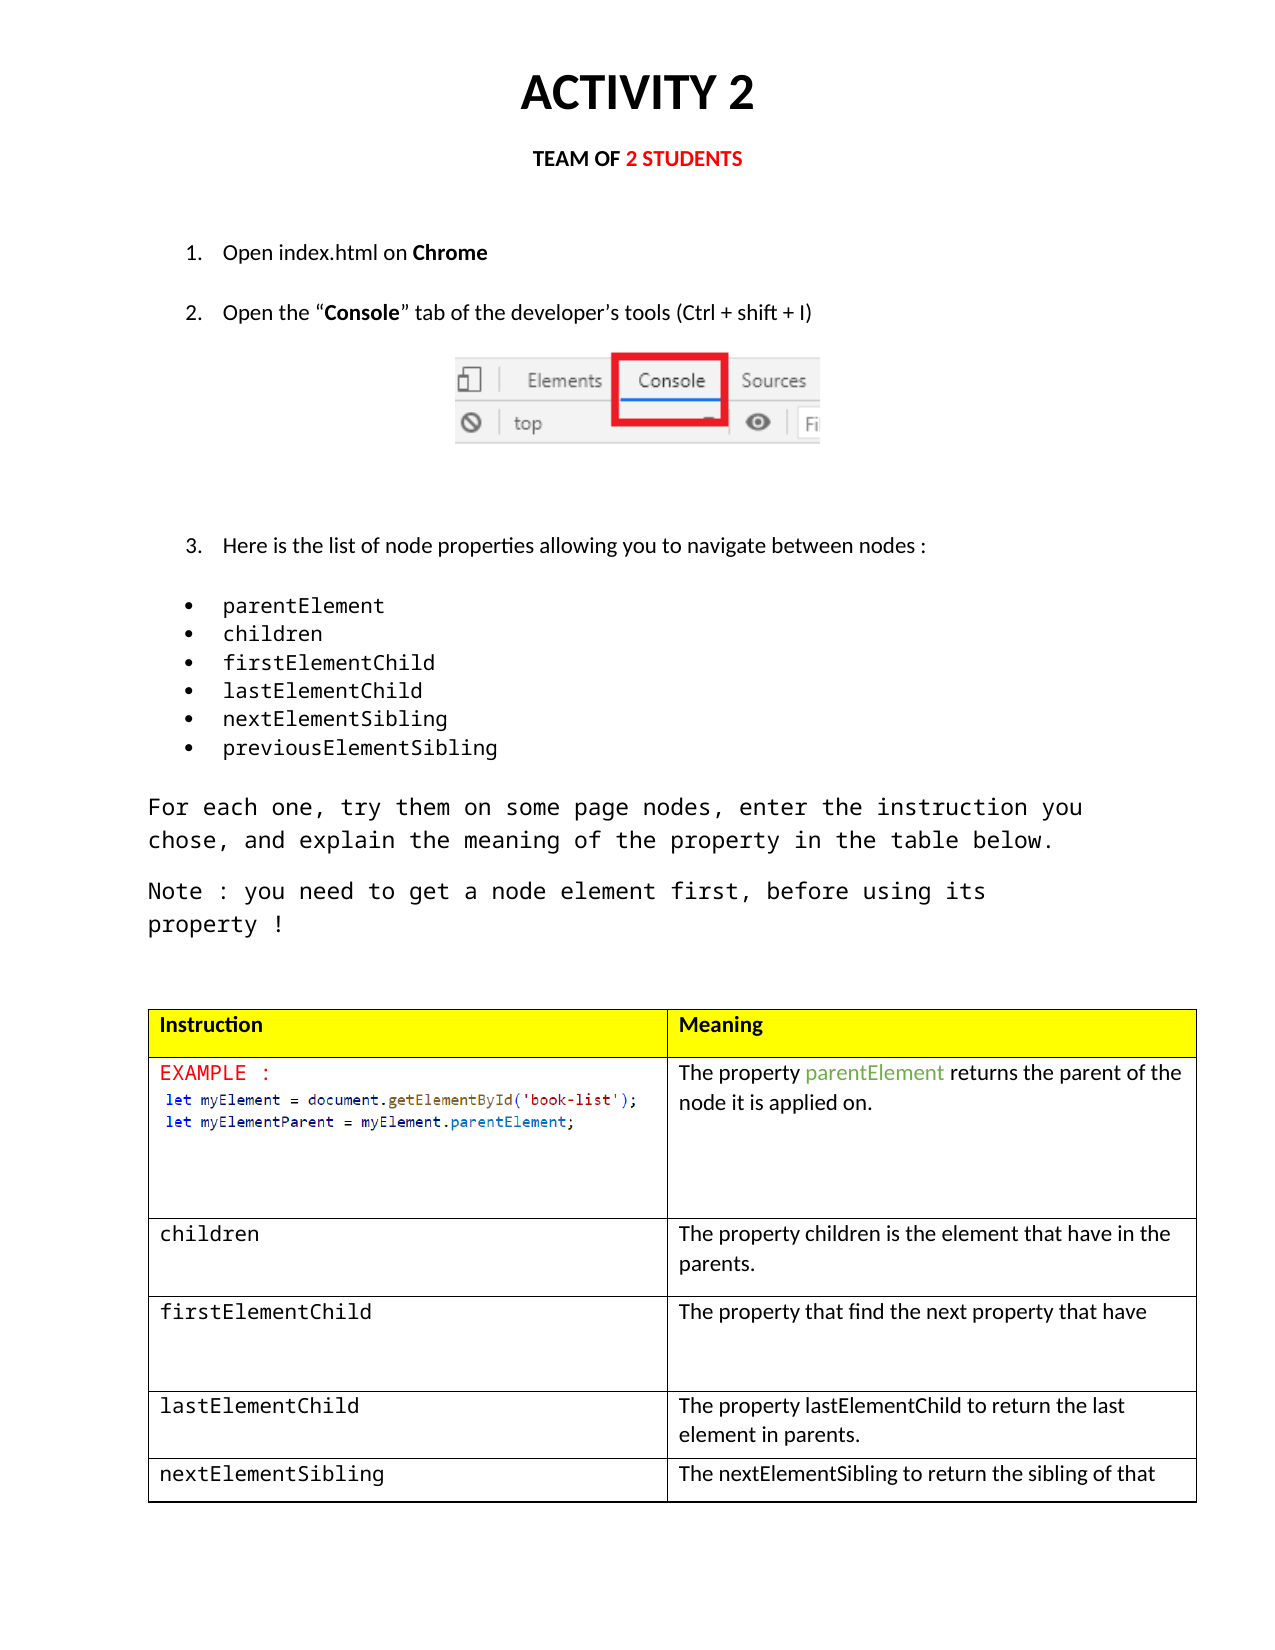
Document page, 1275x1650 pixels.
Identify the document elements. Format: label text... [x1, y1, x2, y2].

list parentElement [185, 591, 1127, 619]
picture [159, 1086, 657, 1139]
list lastElementChild [185, 676, 1127, 704]
table_header Meaning [668, 1010, 1196, 1057]
list Open index.html on Chrome [185, 238, 1127, 266]
table_cell The property children is the element that have in the parents. [668, 1219, 1196, 1296]
list Here is the list of node properties allowing you to navigate between nodes : [185, 531, 1127, 559]
list nextElementSibling [185, 704, 1127, 733]
table_cell EXAMPLE : [149, 1058, 667, 1218]
table_cell nextElementSibling [149, 1459, 667, 1501]
text For each one, try them on some page nodes, enter the instruction you chose, and explain the meaning of the property in the table below. [148, 791, 1127, 856]
text ACTIVITY 2 [148, 59, 1127, 123]
table_cell children [149, 1219, 667, 1296]
table_cell firstElementChild [149, 1297, 667, 1391]
list Open the “Console” tab of the developer’s tools (Ctrl + shift + I) [185, 298, 1127, 326]
table_cell The property that find the next property that have [668, 1297, 1196, 1391]
picture [455, 345, 821, 466]
table_cell lastElementChild [149, 1392, 667, 1458]
list firstElementChild [185, 648, 1127, 676]
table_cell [668, 1459, 1196, 1501]
table_cell The property parentElement returns the parent of the node it is applied on. [668, 1058, 1196, 1218]
list previousElementSibling [185, 733, 1127, 761]
text TEAM OF 2 STUDENTS [148, 144, 1127, 172]
table_header Instruction [149, 1010, 667, 1057]
table_cell The property lastElementChild to return the last element in parents. [668, 1392, 1196, 1458]
text Note : you need to get a node element first, before using its property ! [148, 875, 1127, 940]
list children [185, 619, 1127, 648]
